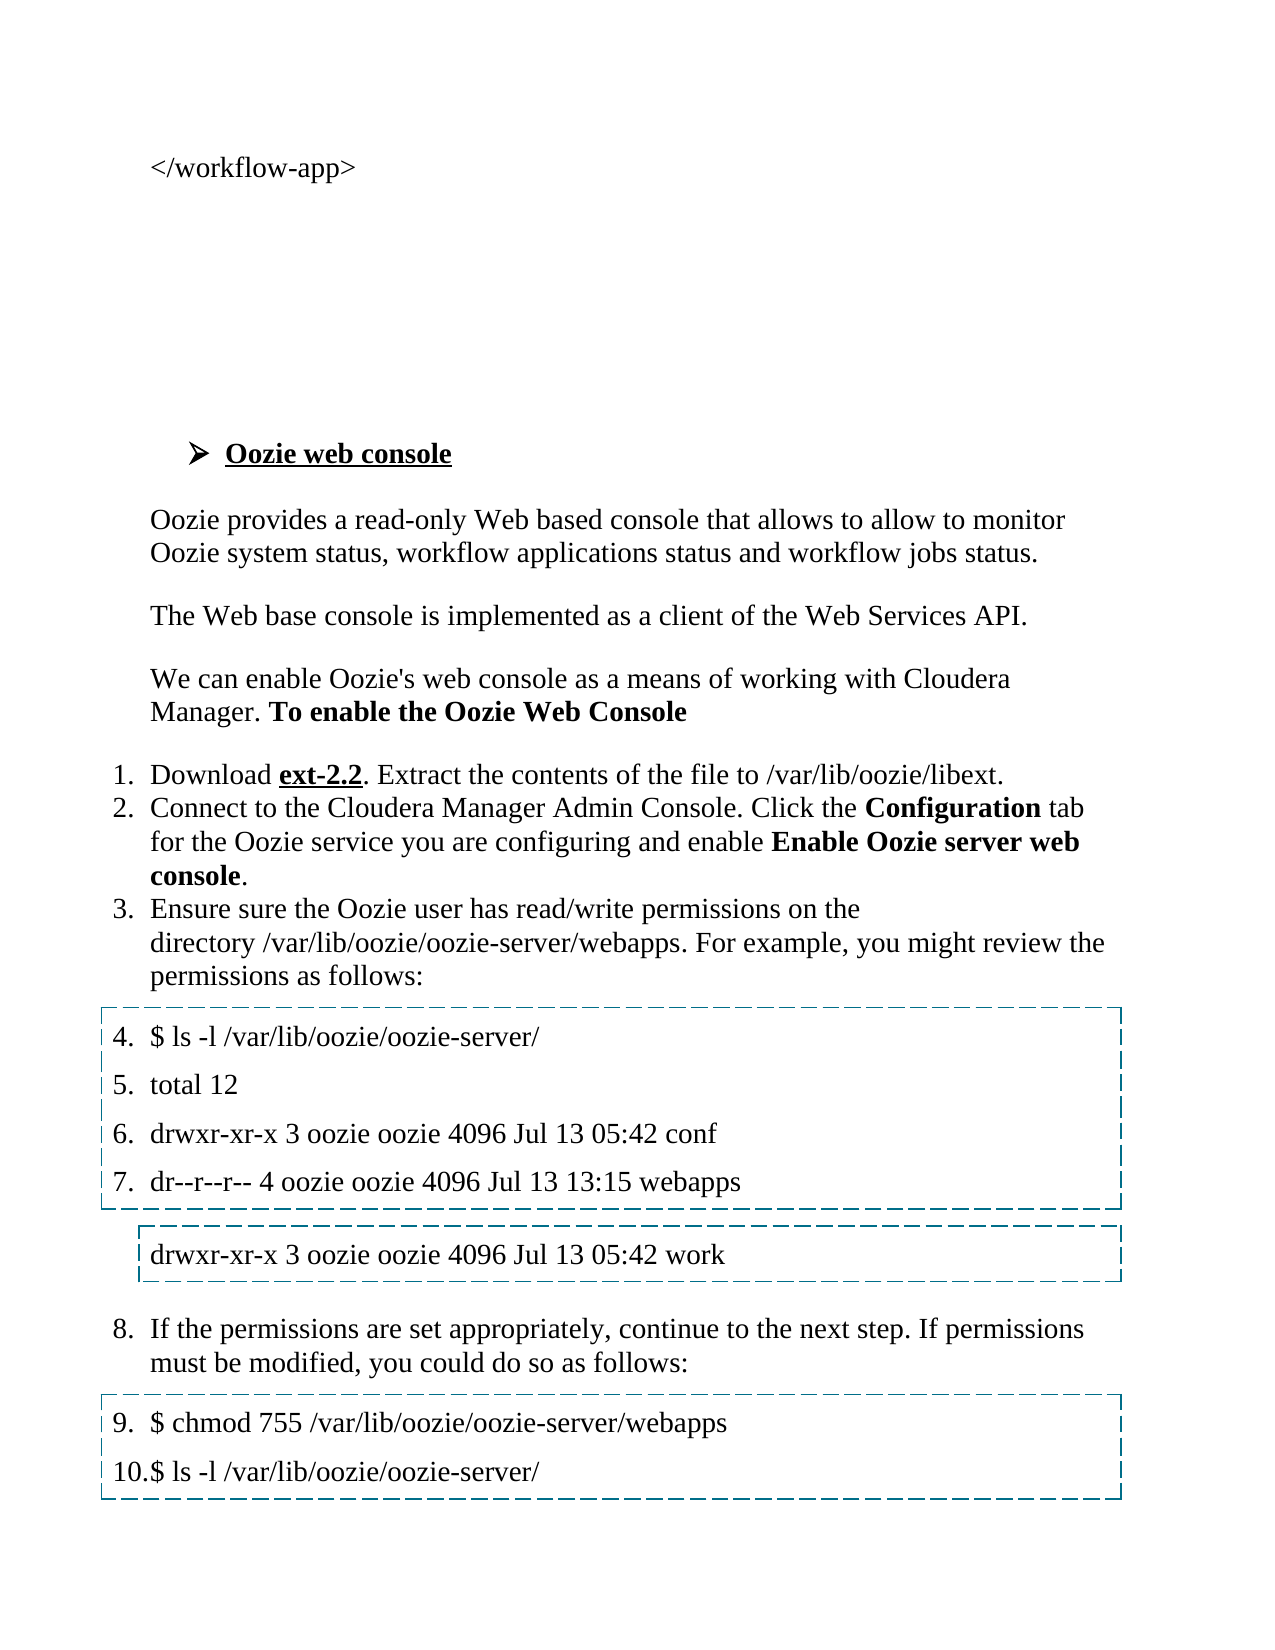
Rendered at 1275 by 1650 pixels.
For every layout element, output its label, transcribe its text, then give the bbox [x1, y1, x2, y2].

list Oozie web console [187, 436, 1125, 470]
text </workflow-app> [150, 150, 1125, 183]
text The Web base console is implemented as a client of the Web Services API. [150, 598, 1125, 632]
list Ensure sure the Oozie user has read/write permissions on the directory /var/lib/oozie/oozie-server/webapps. For example, you might review the permissions as follows: [112, 891, 1125, 992]
text We can enable Oozie's web console as a means of working with Cloudera Manager. To enable the Oozie Web Console [150, 661, 1125, 728]
list If the permissions are set appropriately, continue to the next step. If permissions must be modified, you could do so as follows: [112, 1312, 1125, 1379]
list drwxr-xr-x 3 oozie oozie 4096 Jul 13 05:42 conf [101, 1104, 1122, 1149]
list dr--r--r-- 4 oozie oozie 4096 Jul 13 13:15 webapps [101, 1152, 1122, 1210]
list $ ls -l /var/lib/oozie/oozie-server/ [101, 1007, 1122, 1052]
list $ ls -l /var/lib/oozie/oozie-server/ [101, 1442, 1122, 1500]
list total 12 [101, 1055, 1122, 1101]
list Connect to the Cloudera Manager Admin Console. Click the Configuration tab for the Oozie service you are configuring and enable Enable Oozie server web console. [112, 791, 1125, 891]
list Download ext-2.2. Extract the contents of the file to /var/lib/oozie/libext. [112, 757, 1125, 791]
list $ chmod 755 /var/lib/oozie/oozie-server/webapps [101, 1394, 1122, 1439]
text Oozie provides a read-only Web based console that allows to allow to monitor Oozie system status, workflow applications status and workflow jobs status. [150, 502, 1125, 569]
text drwxr-xr-x 3 oozie oozie 4096 Jul 13 05:42 work [138, 1225, 1122, 1282]
